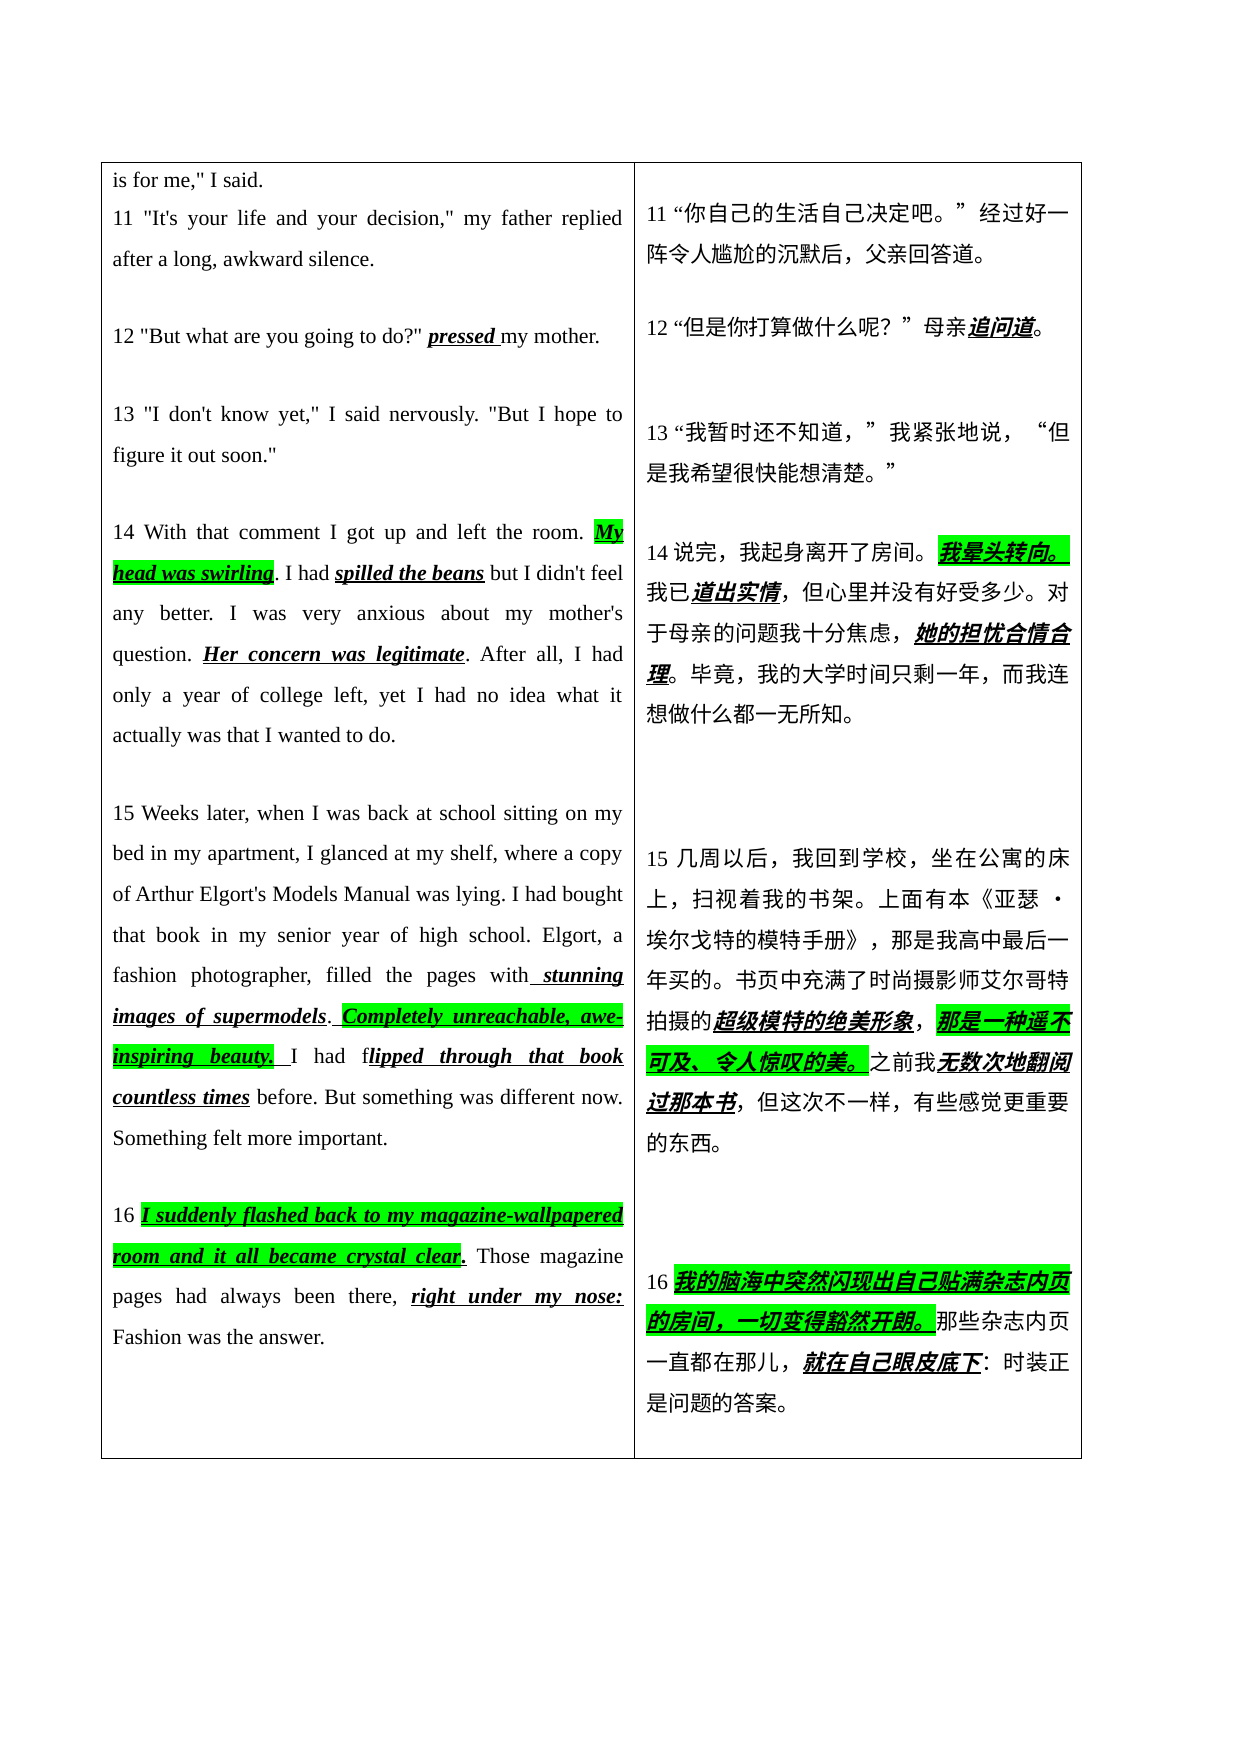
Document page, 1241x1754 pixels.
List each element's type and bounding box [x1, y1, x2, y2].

table_header [635, 163, 1081, 1458]
table_header [102, 163, 634, 1458]
